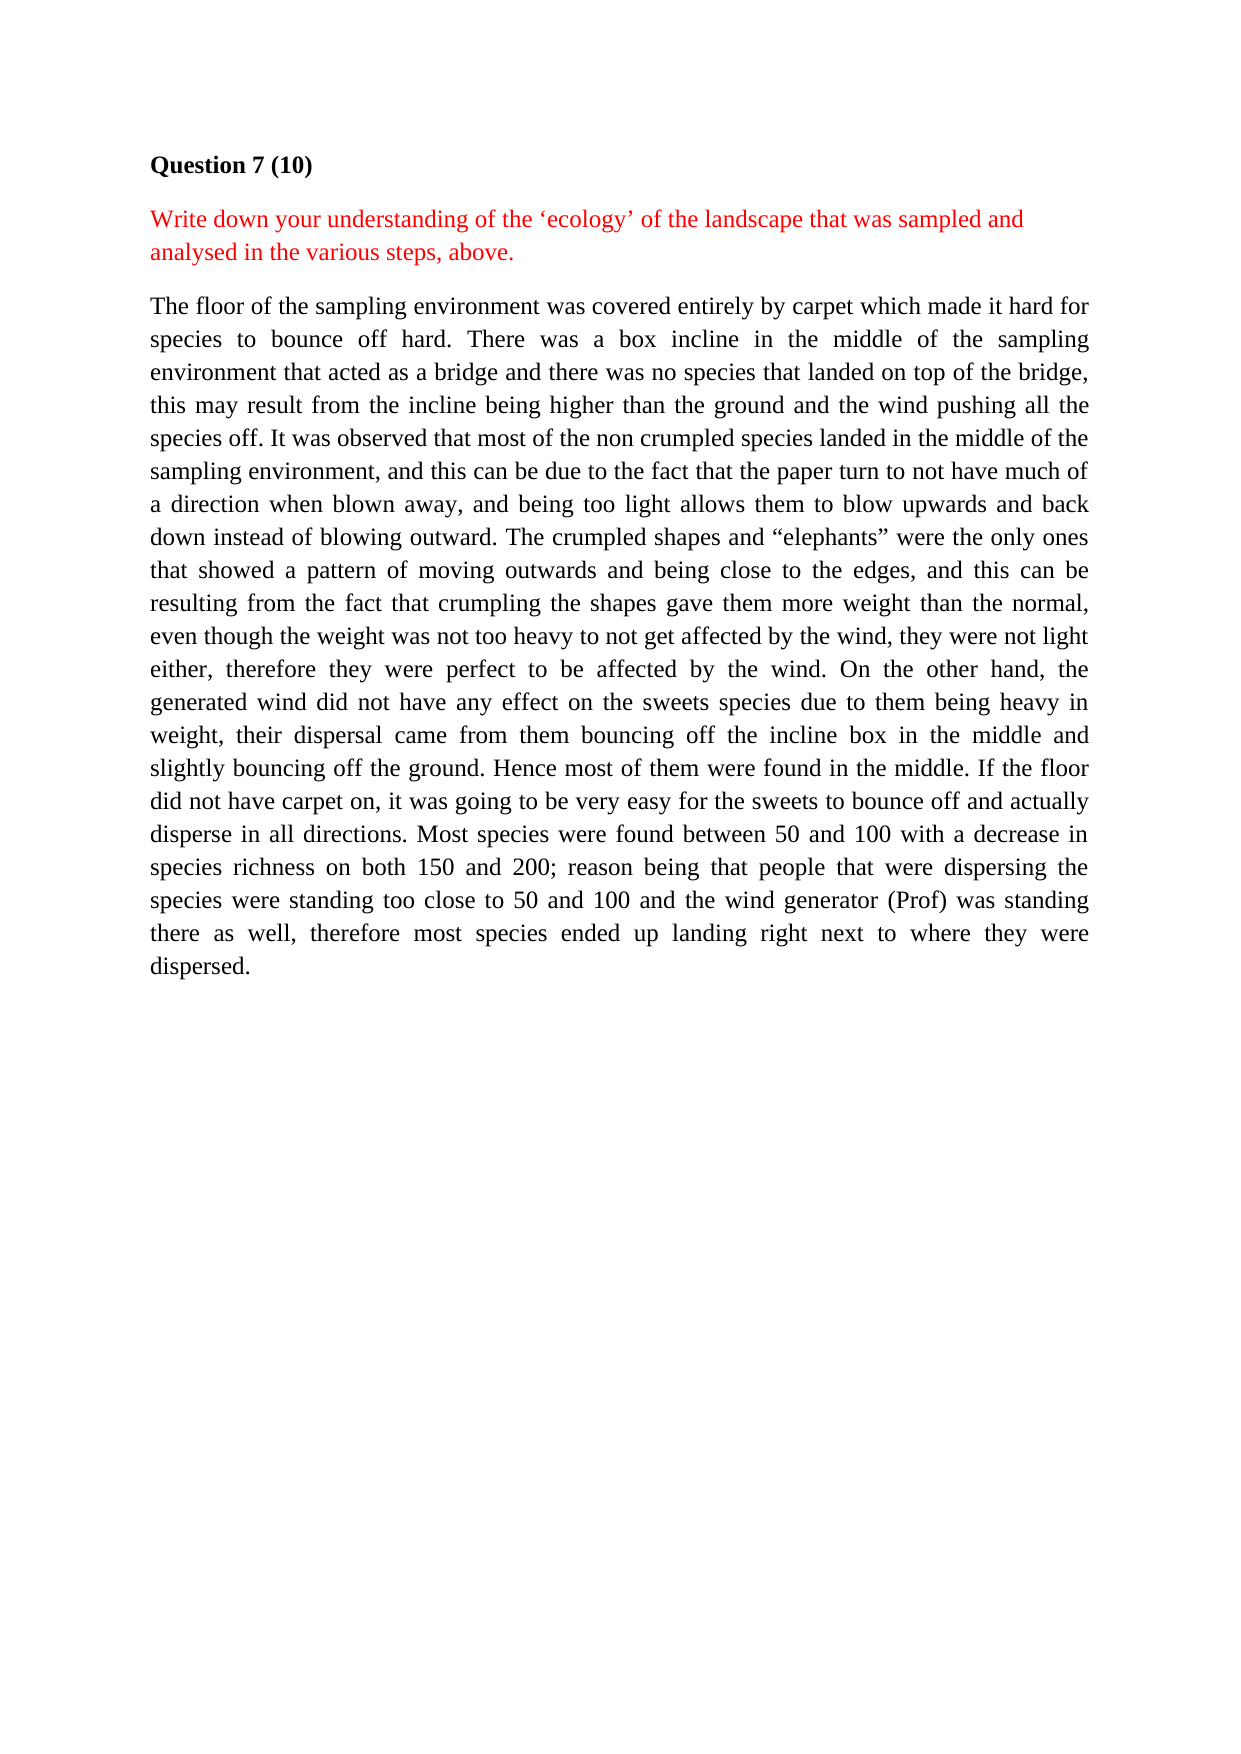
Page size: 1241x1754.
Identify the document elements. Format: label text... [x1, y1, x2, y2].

text Write down your understanding of the ‘ecology’ of the landscape that was sampled and analysed in the various steps, above. [150, 204, 1090, 266]
text The floor of the sampling environment was covered entirely by carpet which made it hard for species to bounce off hard. There was a box incline in the middle of the sampling environment that acted as a bridge and there was no species that landed on top of the bridge, this may result from the incline being higher than the ground and the wind pushing all the species off. It was observed that most of the non crumpled species landed in the middle of the sampling environment, and this can be due to the fact that the paper turn to not have much of a direction when blown away, and being too light allows them to blow upwards and back down instead of blowing outward. The crumpled shapes and “elephants” were the only ones that showed a pattern of moving outwards and being close to the edges, and this can be resulting from the fact that crumpling the shapes gave them more weight than the normal, even though the weight was not too heavy to not get affected by the wind, they were not light either, therefore they were perfect to be affected by the wind. On the other hand, the generated wind did not have any effect on the sweets species due to them being heavy in weight, their dispersal came from them bouncing off the incline box in the middle and slightly bouncing off the ground. Hence most of them were found in the middle. If the floor did not have carpet on, it was going to be very easy for the sweets to bounce off and actually disperse in all directions. Most species were found between 50 and 100 with a decrease in species richness on both 150 and 200; reason being that people that were dispersing the species were standing too close to 50 and 100 and the wind generator (Prof) was standing there as well, therefore most species ended up landing right next to where they were dispersed. [150, 291, 1090, 980]
text Question 7 (10) [150, 150, 1090, 179]
